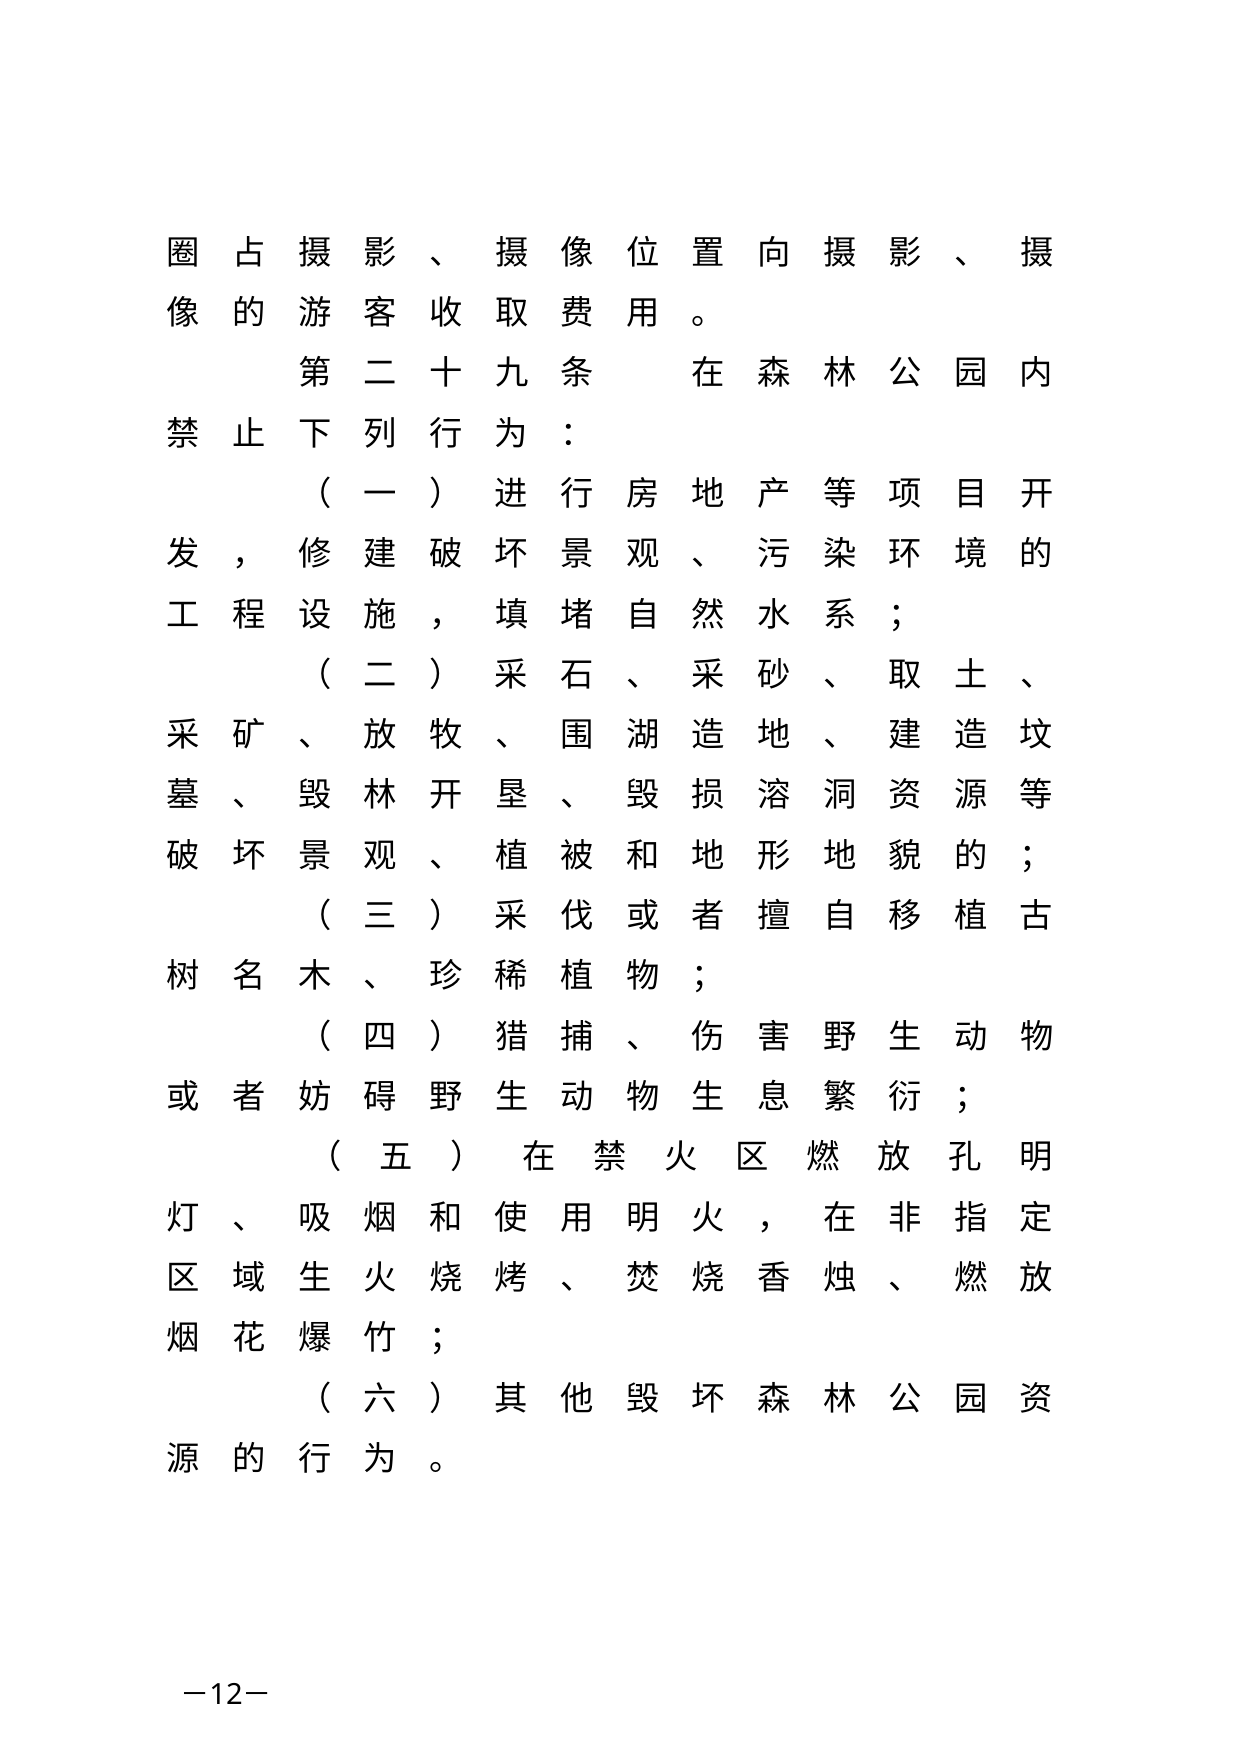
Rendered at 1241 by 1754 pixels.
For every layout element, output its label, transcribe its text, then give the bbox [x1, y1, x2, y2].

text （六）其他毁坏森林公园资源的行为。 [167, 1365, 1085, 1486]
text （一）进行房地产等项目开发，修建破坏景观、污染环境的工程设施，填堵自然水系； [167, 461, 1085, 642]
text （四）猎捕、伤害野生动物或者妨碍野生动物生息繁衍； [167, 1003, 1085, 1124]
text 第二十九条 在森林公园内禁止下列行为： [167, 340, 1085, 461]
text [167, 219, 1085, 340]
text （三）采伐或者擅自移植古树名木、珍稀植物； [167, 883, 1085, 1003]
text （二）采石、采砂、取土、采矿、放牧、围湖造地、建造坟墓、毁林开垦、毁损溶洞资源等破坏景观、植被和地形地貌的； [167, 642, 1085, 883]
text （五）在禁火区燃放孔明灯、吸烟和使用明火，在非指定区域生火烧烤、焚烧香烛、燃放烟花爆竹； [167, 1124, 1085, 1365]
